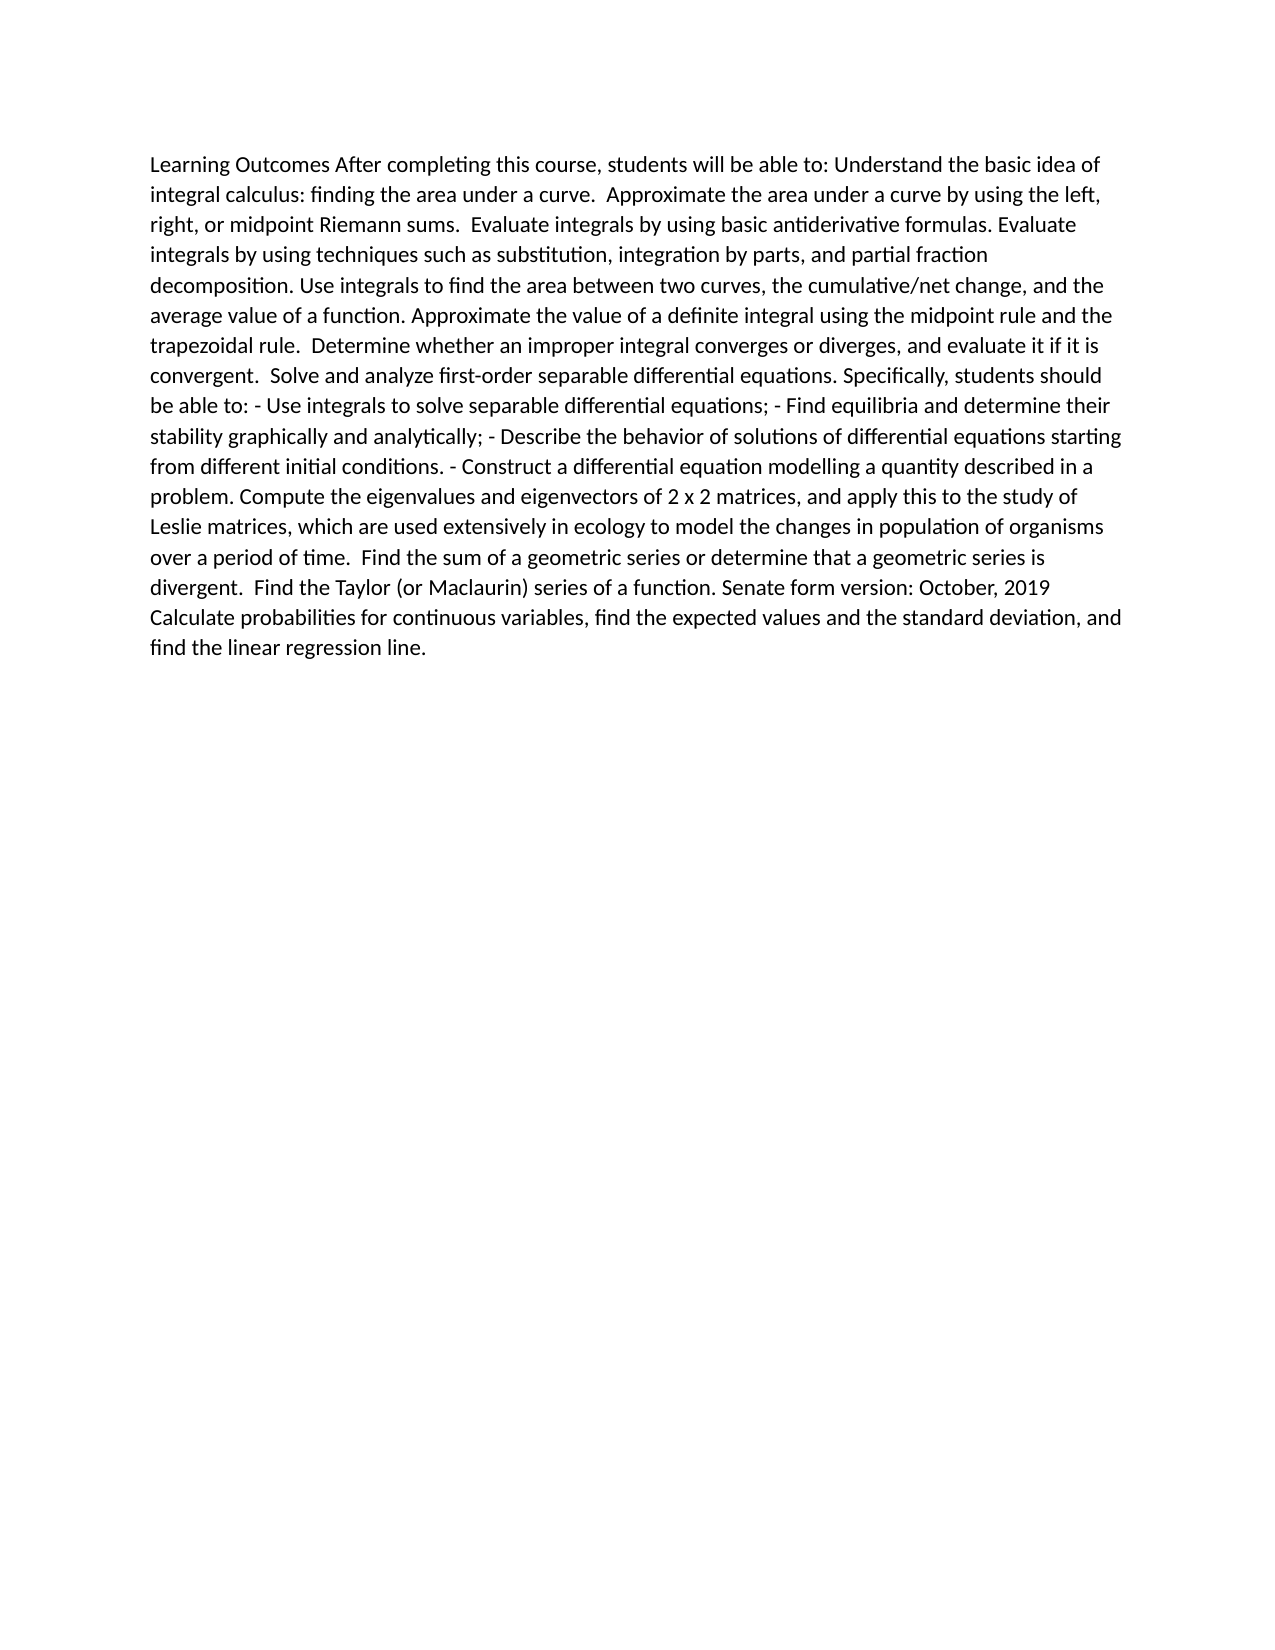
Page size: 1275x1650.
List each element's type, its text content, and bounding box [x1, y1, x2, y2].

text Learning Outcomes After completing this course, students will be able to: Understand the basic idea of integral calculus: finding the area under a curve. Approximate the area under a curve by using the left, right, or midpoint Riemann sums. Evaluate integrals by using basic antiderivative formulas. Evaluate integrals by using techniques such as substitution, integration by parts, and partial fraction decomposition. Use integrals to find the area between two curves, the cumulative/net change, and the average value of a function. Approximate the value of a definite integral using the midpoint rule and the trapezoidal rule. Determine whether an improper integral converges or diverges, and evaluate it if it is convergent. Solve and analyze first-order separable differential equations. Specifically, students should be able to: - Use integrals to solve separable differential equations; - Find equilibria and determine their stability graphically and analytically; - Describe the behavior of solutions of differential equations starting from different initial conditions. - Construct a differential equation modelling a quantity described in a problem. Compute the eigenvalues and eigenvectors of 2 x 2 matrices, and apply this to the study of Leslie matrices, which are used extensively in ecology to model the changes in population of organisms over a period of time. Find the sum of a geometric series or determine that a geometric series is divergent. Find the Taylor (or Maclaurin) series of a function. Senate form version: October, 2019 Calculate probabilities for continuous variables, find the expected values and the standard deviation, and find the linear regression line. [150, 150, 1125, 661]
